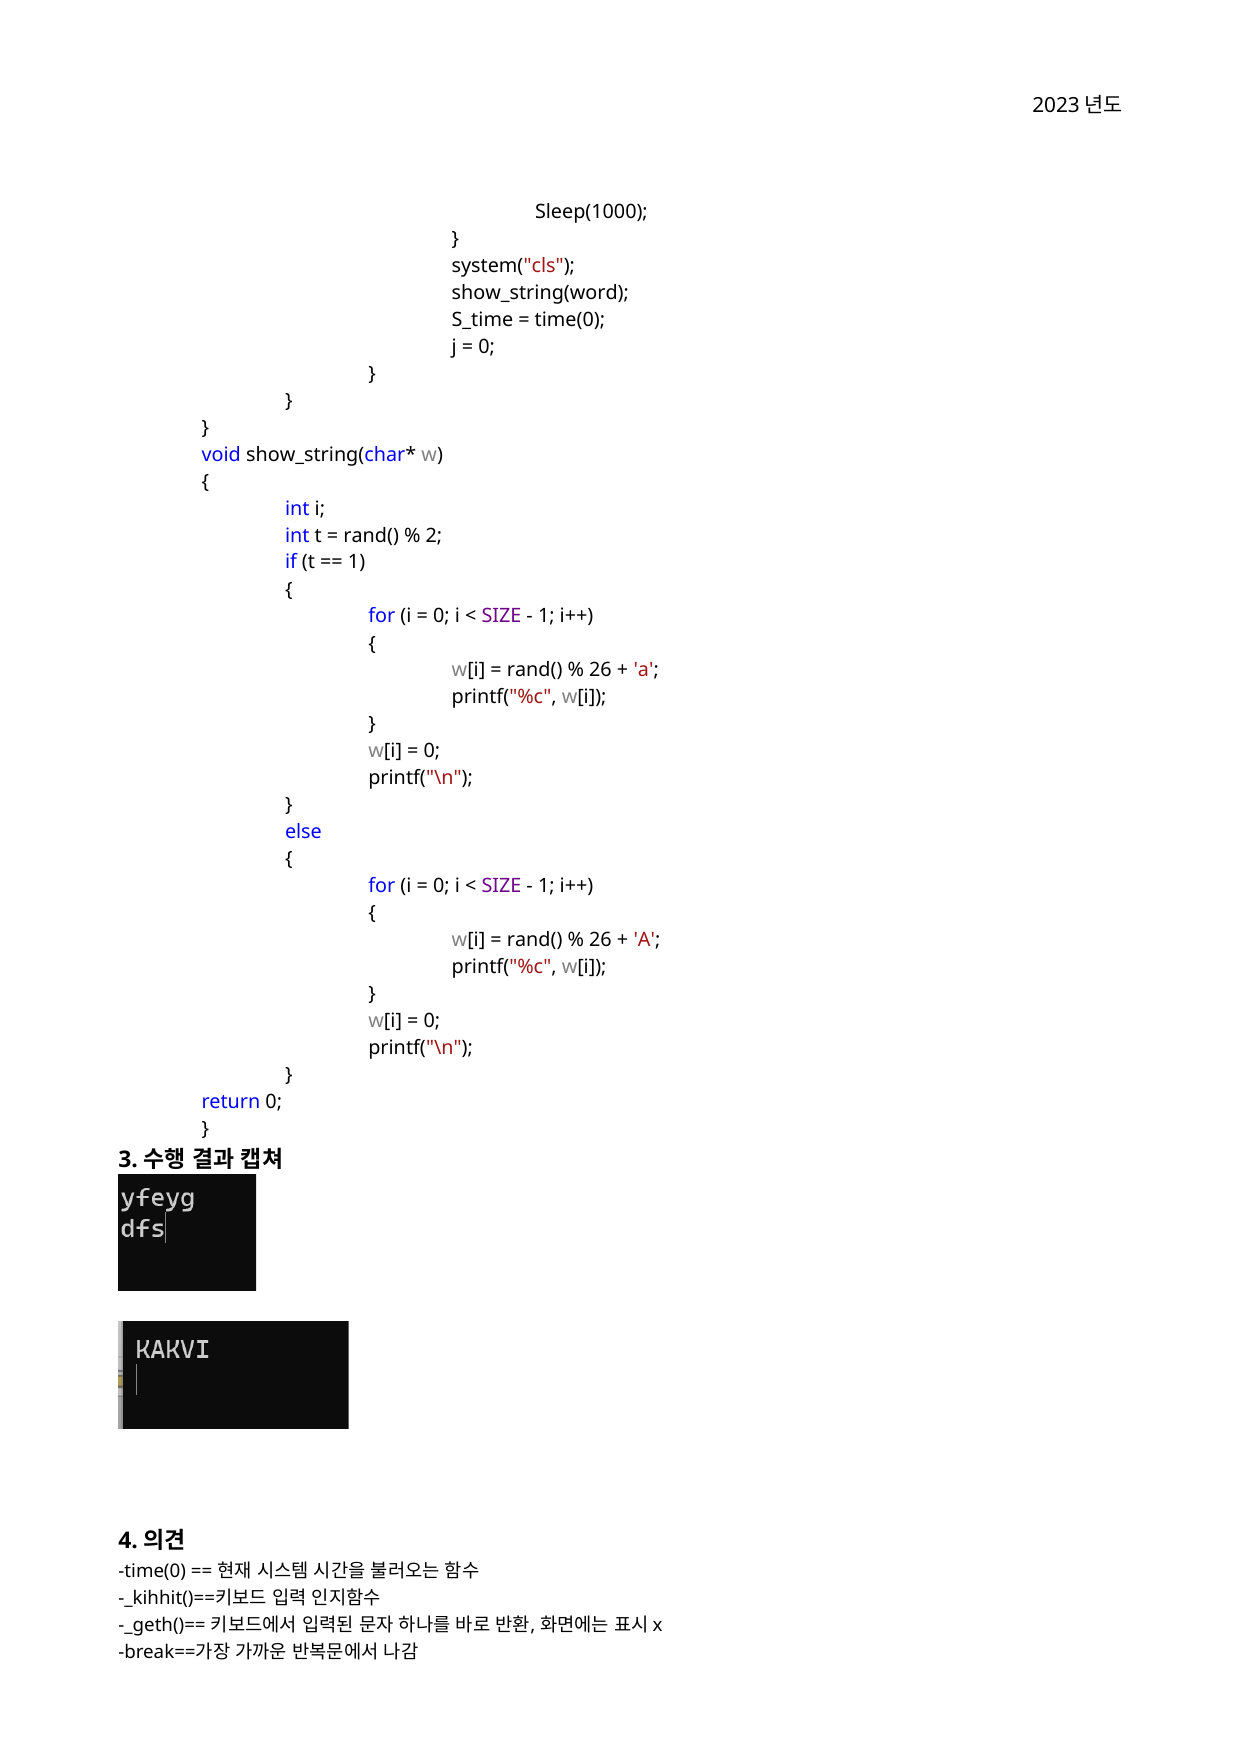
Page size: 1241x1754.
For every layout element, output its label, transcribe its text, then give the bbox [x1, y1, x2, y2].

text void show_string(char* w) [118, 440, 1122, 467]
text { [118, 467, 1122, 494]
text -break==가장 가까운 반복문에서 나감 [118, 1637, 1122, 1664]
text for (i = 0; i < SIZE - 1; i++) [118, 872, 1122, 898]
text show_string(word); [118, 278, 1122, 305]
text } [118, 413, 1122, 440]
text printf("%c", w[i]); [118, 952, 1122, 979]
text w[i] = 0; [118, 1006, 1122, 1033]
text return 0; [118, 1087, 1122, 1114]
text -_geth()== 키보드에서 입력된 문자 하나를 바로 반환, 화면에는 표시x [118, 1610, 1122, 1637]
text } [118, 1114, 1122, 1141]
text { [118, 629, 1122, 656]
text } [118, 359, 1122, 386]
text Sleep(1000); [118, 197, 1122, 224]
text printf("\n"); [118, 764, 1122, 791]
text w[i] = 0; [118, 737, 1122, 764]
text w[i] = rand() % 26 + 'a'; [118, 656, 1122, 683]
text j = 0; [118, 332, 1122, 359]
text w[i] = rand() % 26 + 'A'; [118, 926, 1122, 952]
text } [118, 979, 1122, 1006]
text } [118, 224, 1122, 251]
text { [118, 898, 1122, 926]
text system("cls"); [118, 251, 1122, 278]
text -_kihhit()==키보드 입력 인지함수 [118, 1583, 1122, 1610]
text { [118, 575, 1122, 602]
text if (t == 1) [118, 548, 1122, 575]
text printf("\n"); [118, 1033, 1122, 1060]
text int i; [118, 494, 1122, 521]
text printf("%c", w[i]); [118, 683, 1122, 710]
text int t = rand() % 2; [118, 521, 1122, 548]
picture [118, 1174, 257, 1291]
text -time(0) == 현재 시스템 시간을 불러오는 함수 [118, 1556, 1122, 1583]
text S_time = time(0); [118, 305, 1122, 332]
text } [118, 710, 1122, 737]
text } [118, 791, 1122, 818]
text { [118, 844, 1122, 872]
text } [118, 386, 1122, 413]
picture [118, 1321, 349, 1429]
text for (i = 0; i < SIZE - 1; i++) [118, 602, 1122, 629]
text } [118, 1060, 1122, 1087]
text 3. 수행 결과 캡쳐 [118, 1141, 1122, 1175]
text else [118, 818, 1122, 844]
text 4. 의견 [118, 1522, 1122, 1556]
